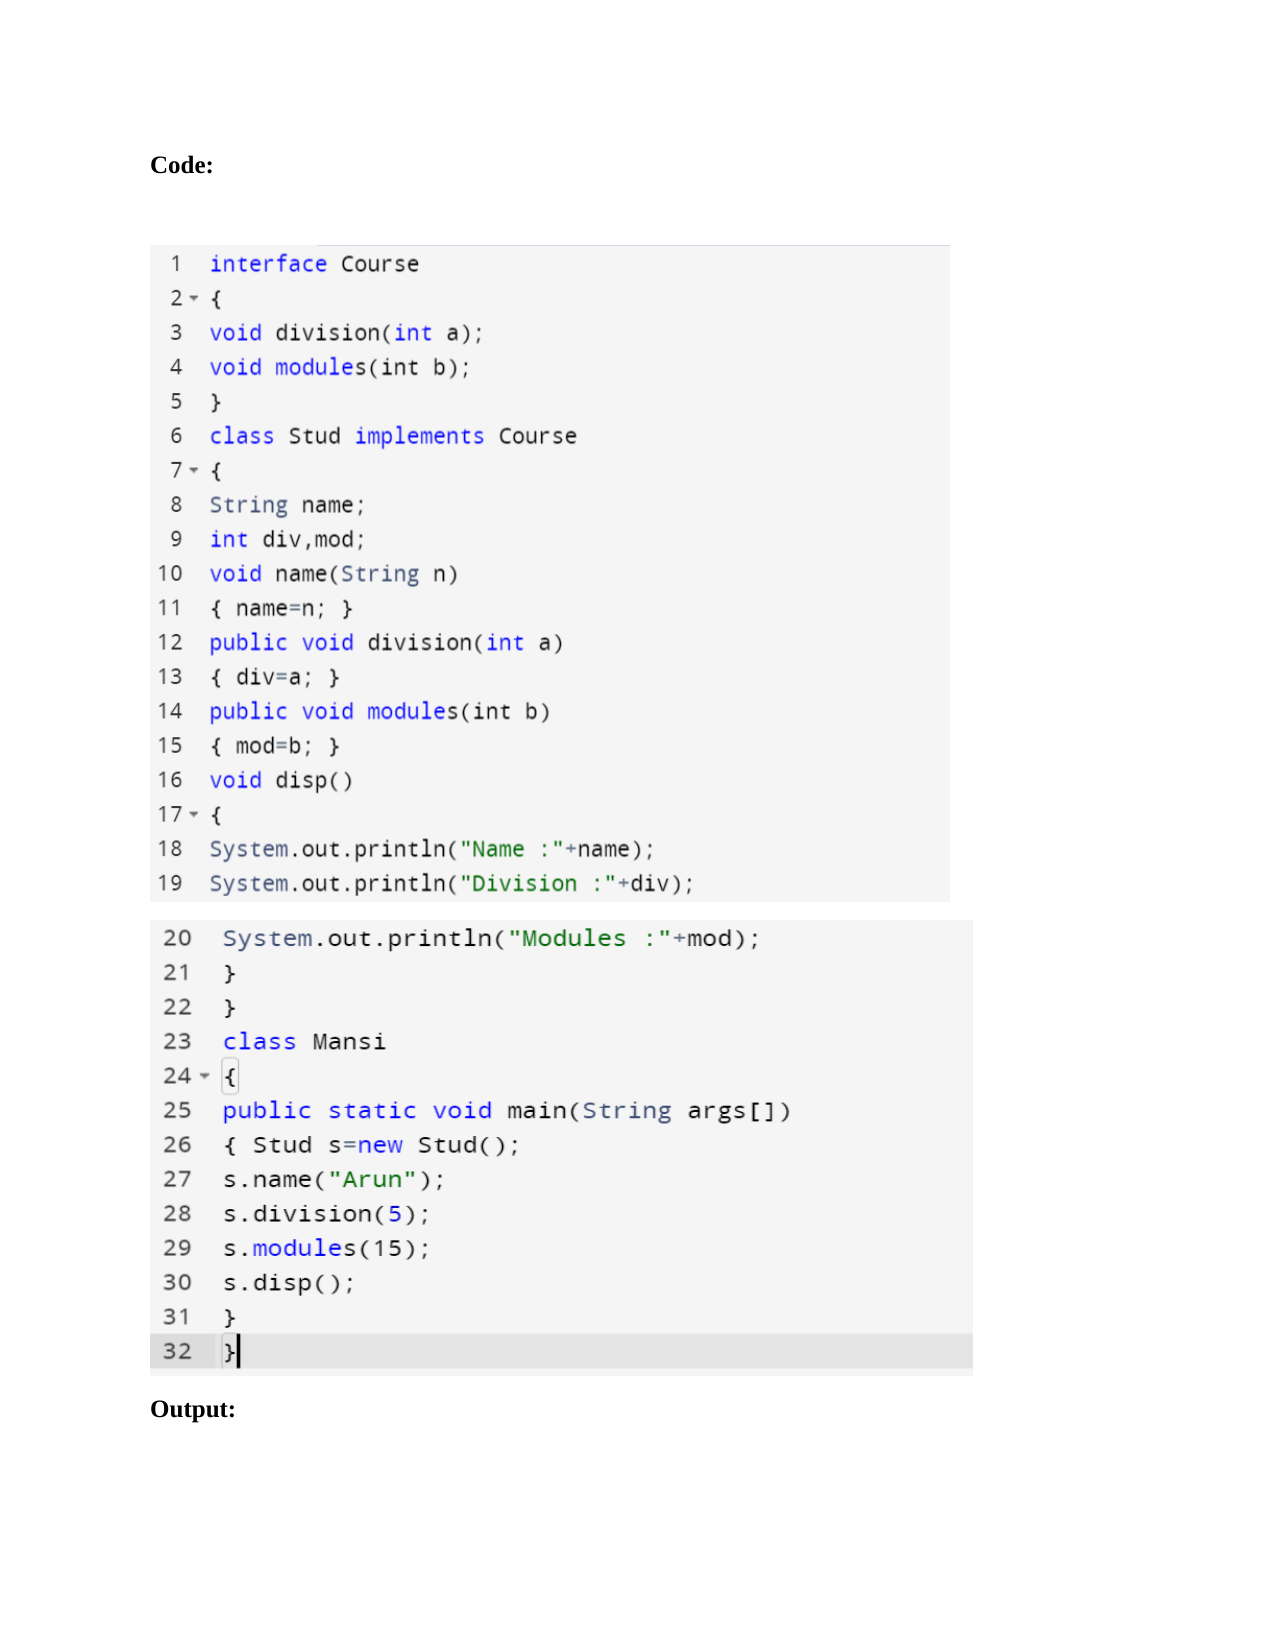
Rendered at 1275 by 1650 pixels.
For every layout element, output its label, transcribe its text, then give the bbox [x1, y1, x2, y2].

text Output: [150, 1394, 1125, 1423]
text Code: [150, 150, 1125, 179]
